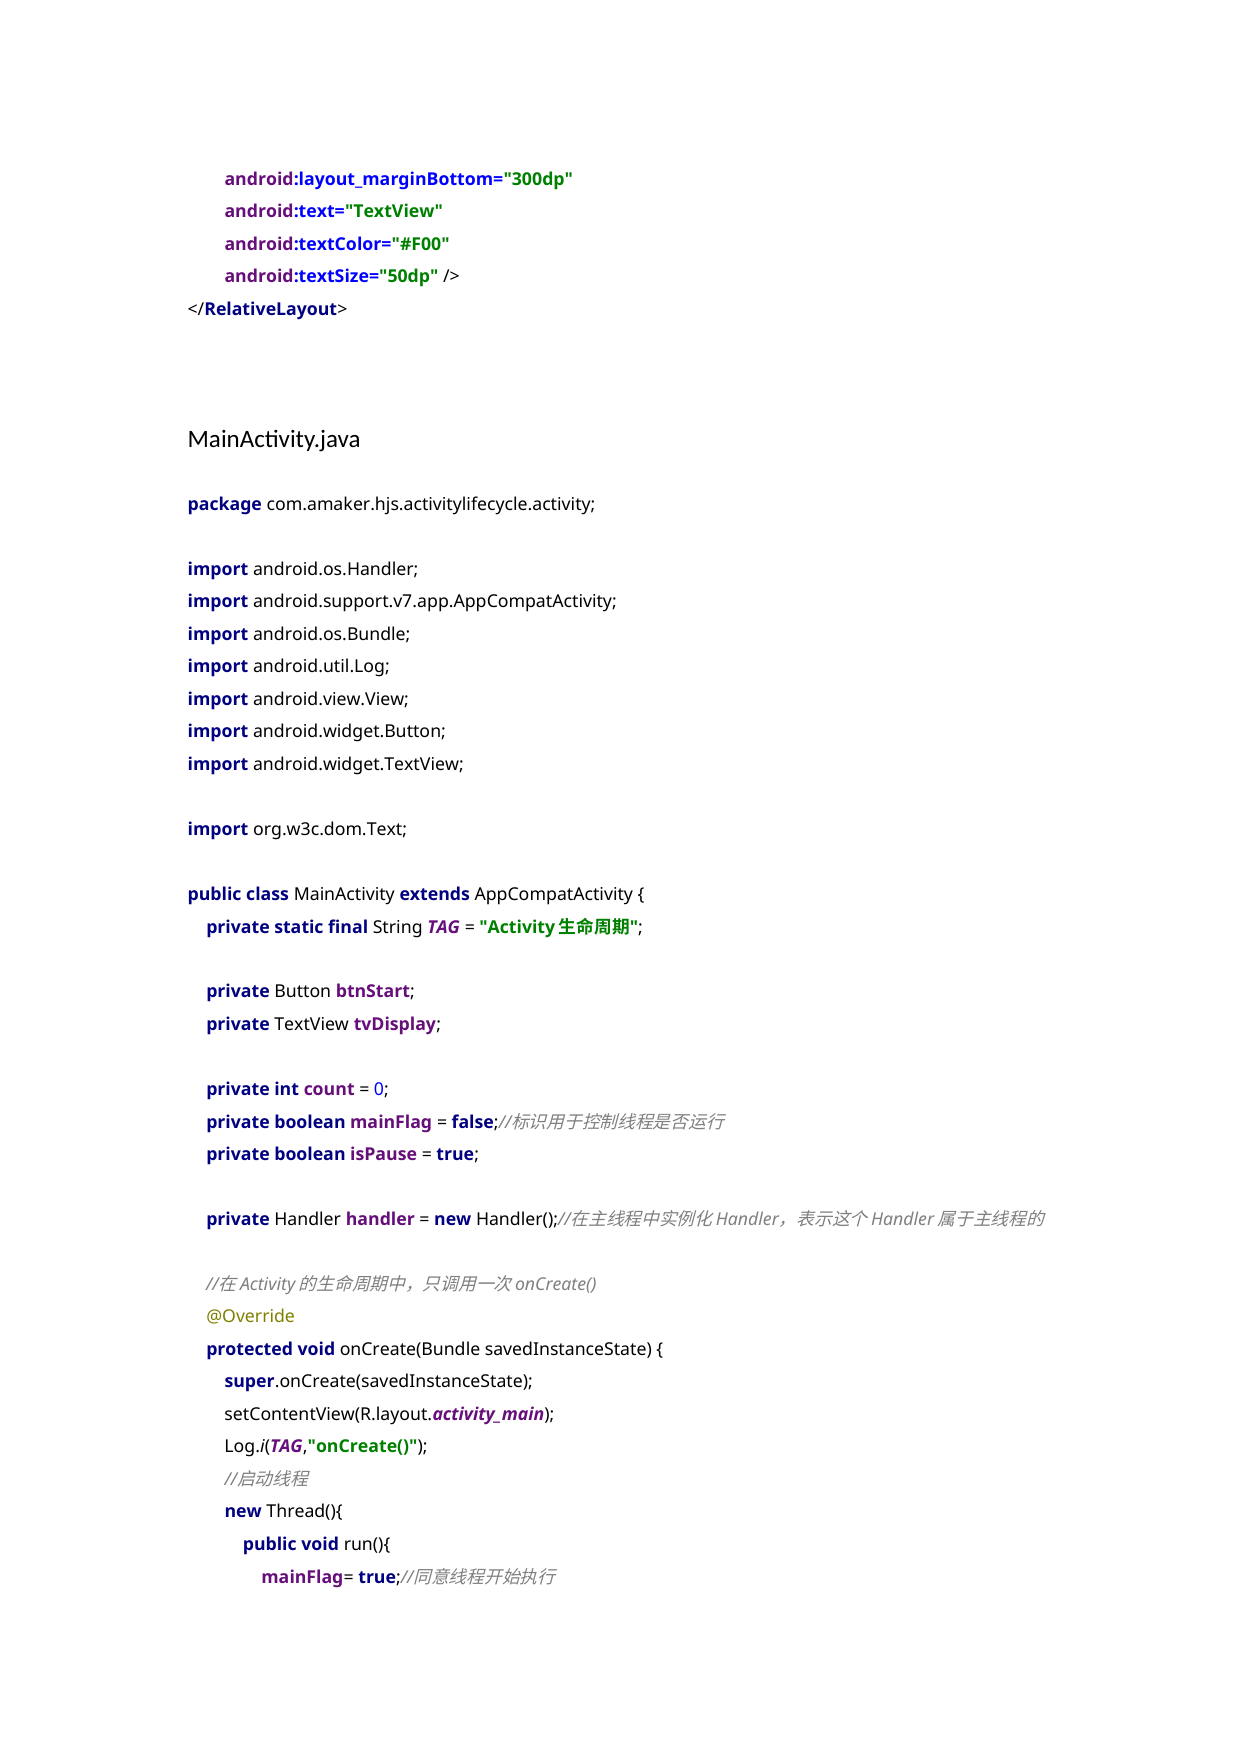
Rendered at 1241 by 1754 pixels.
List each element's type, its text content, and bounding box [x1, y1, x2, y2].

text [187, 487, 1053, 1592]
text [187, 162, 1053, 324]
text MainActivity.java [187, 422, 1053, 454]
